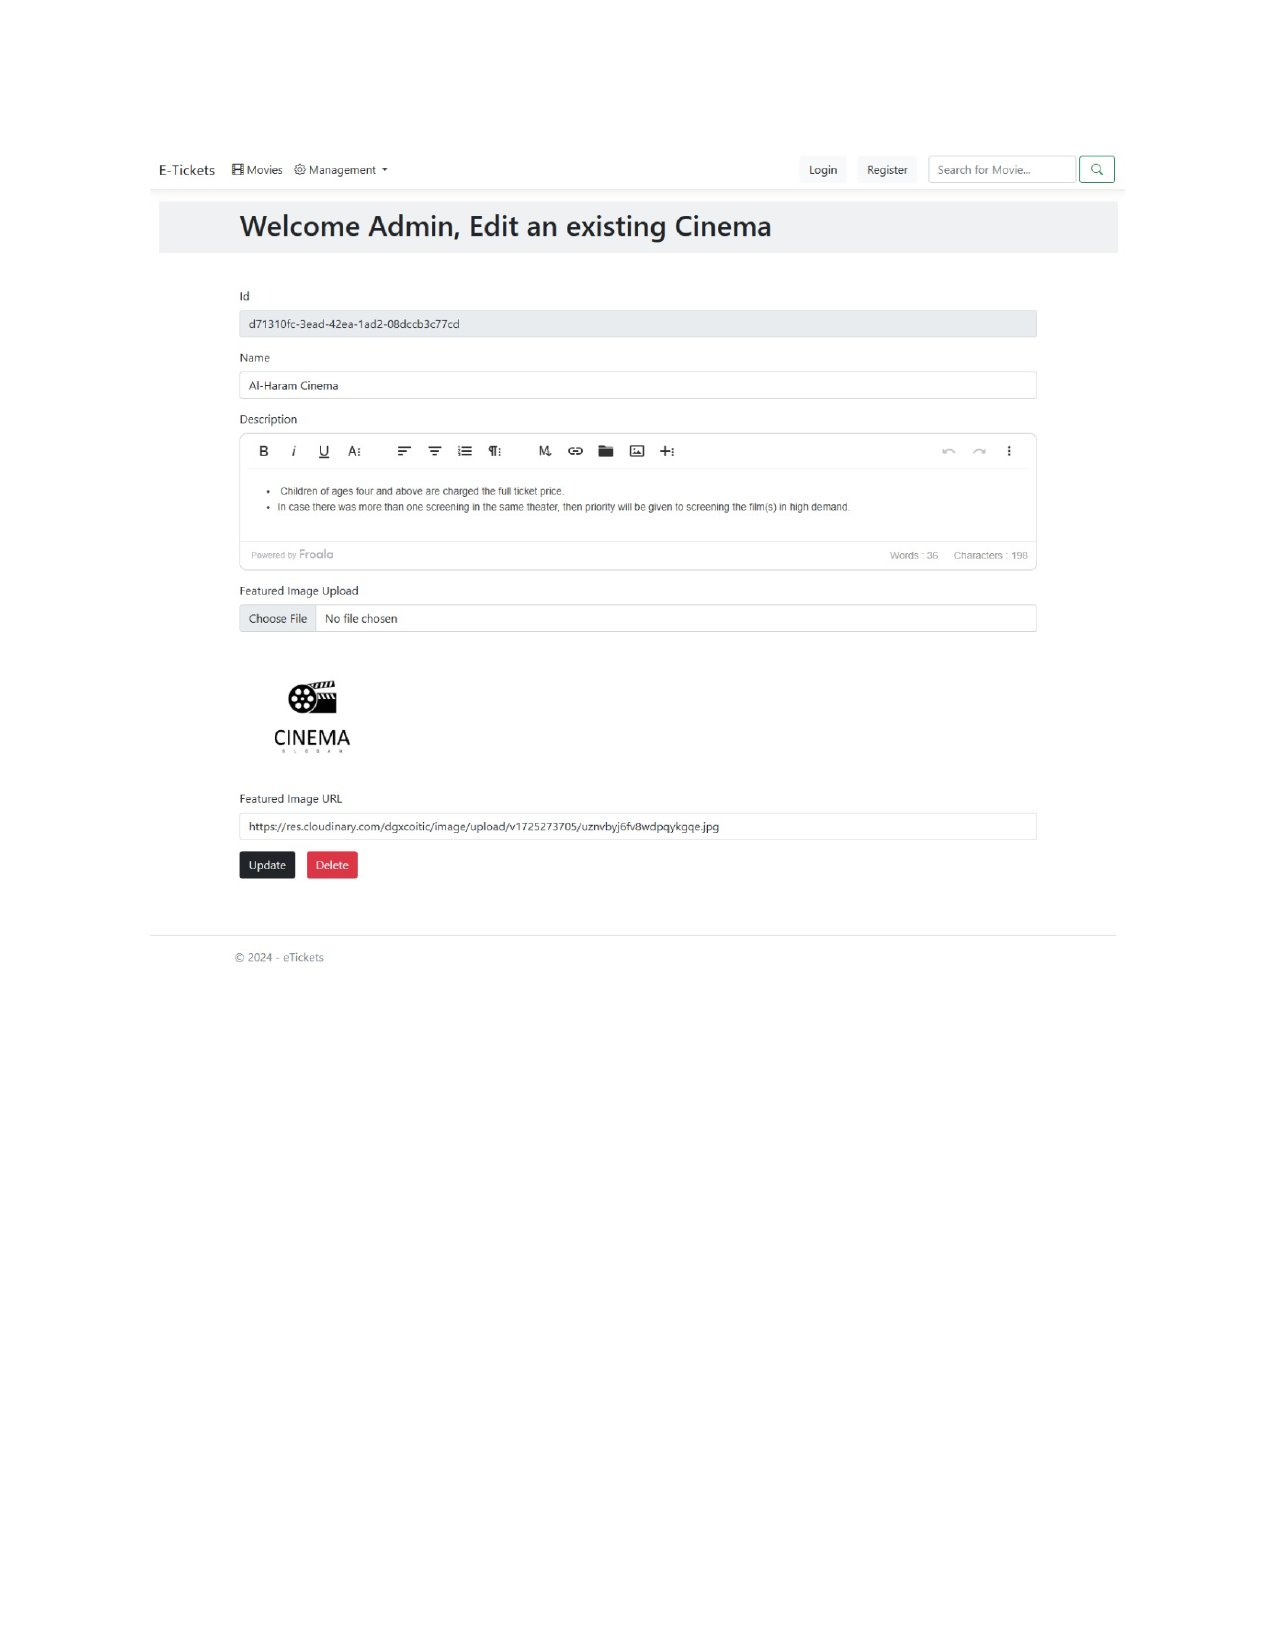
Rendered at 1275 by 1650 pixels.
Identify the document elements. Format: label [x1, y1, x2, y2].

picture [150, 150, 1125, 978]
